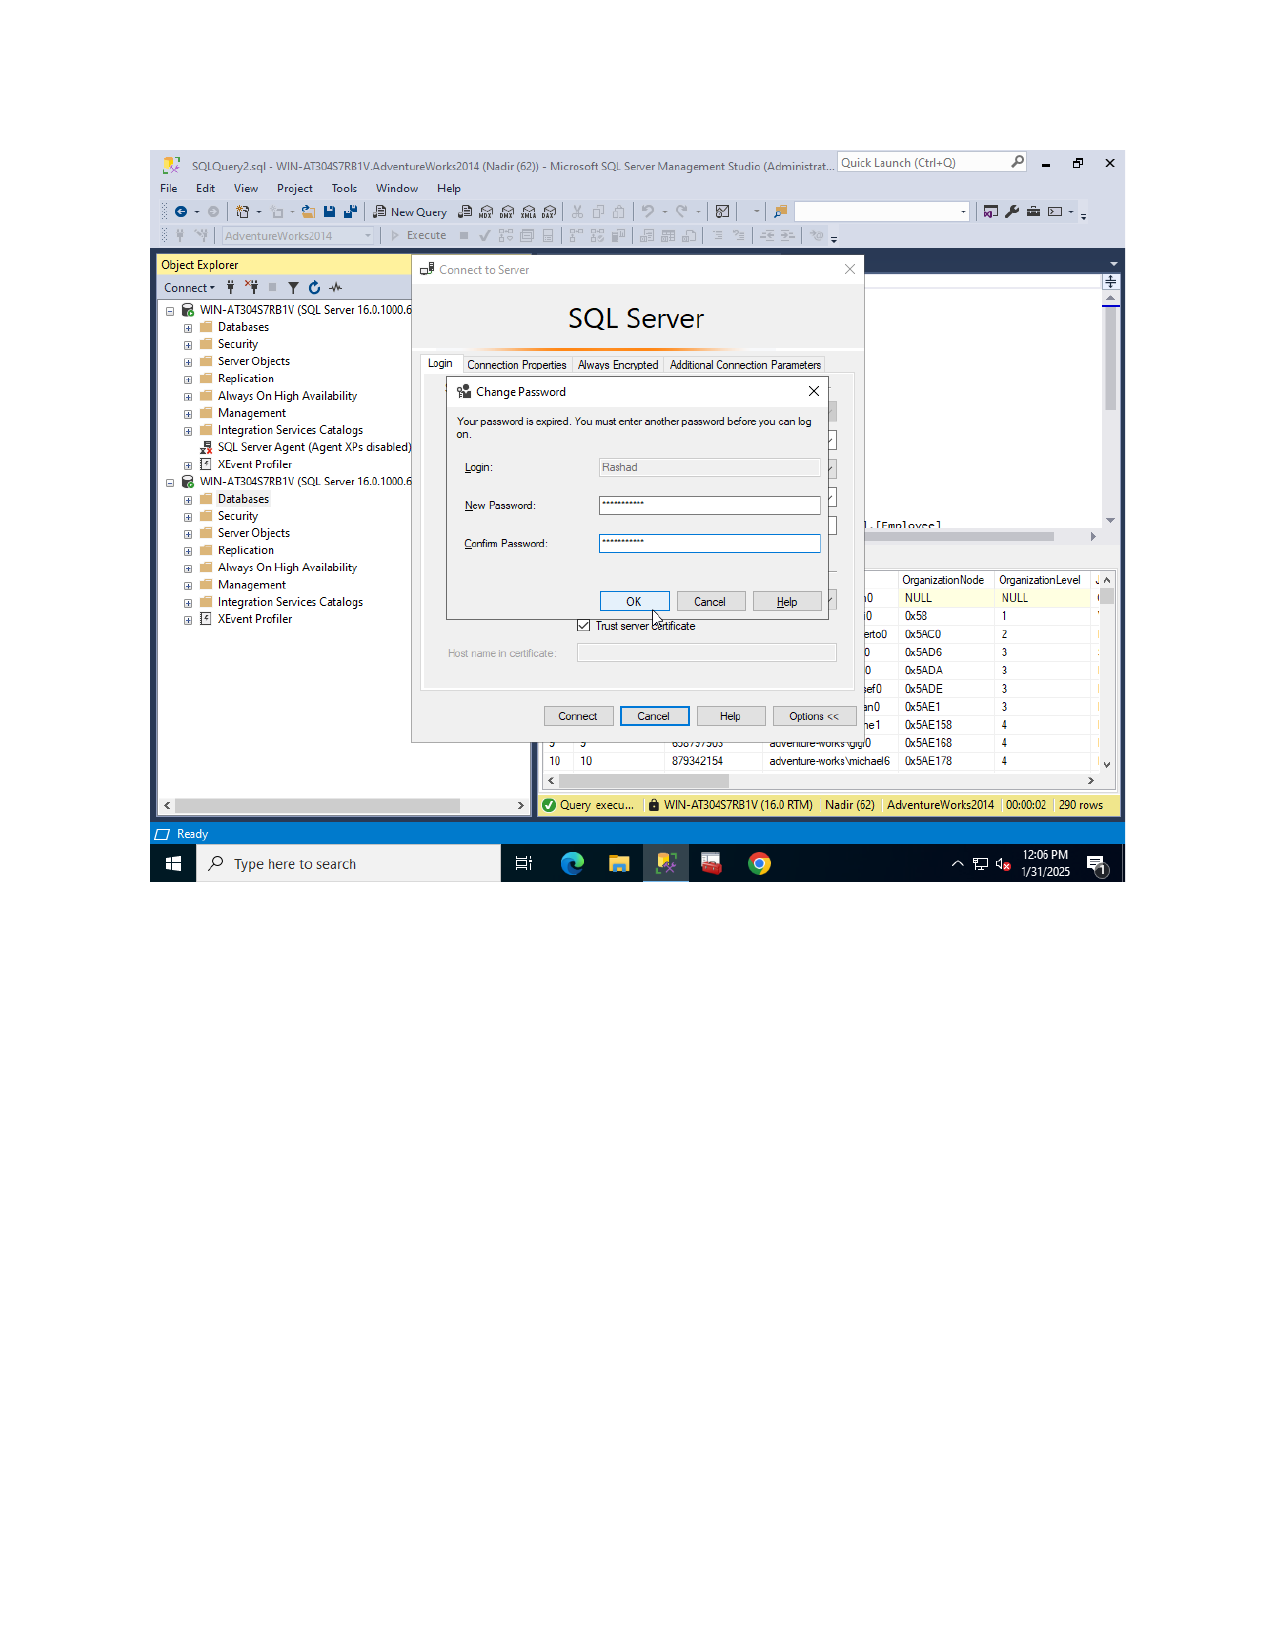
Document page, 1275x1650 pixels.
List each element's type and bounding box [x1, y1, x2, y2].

picture [150, 150, 1125, 882]
